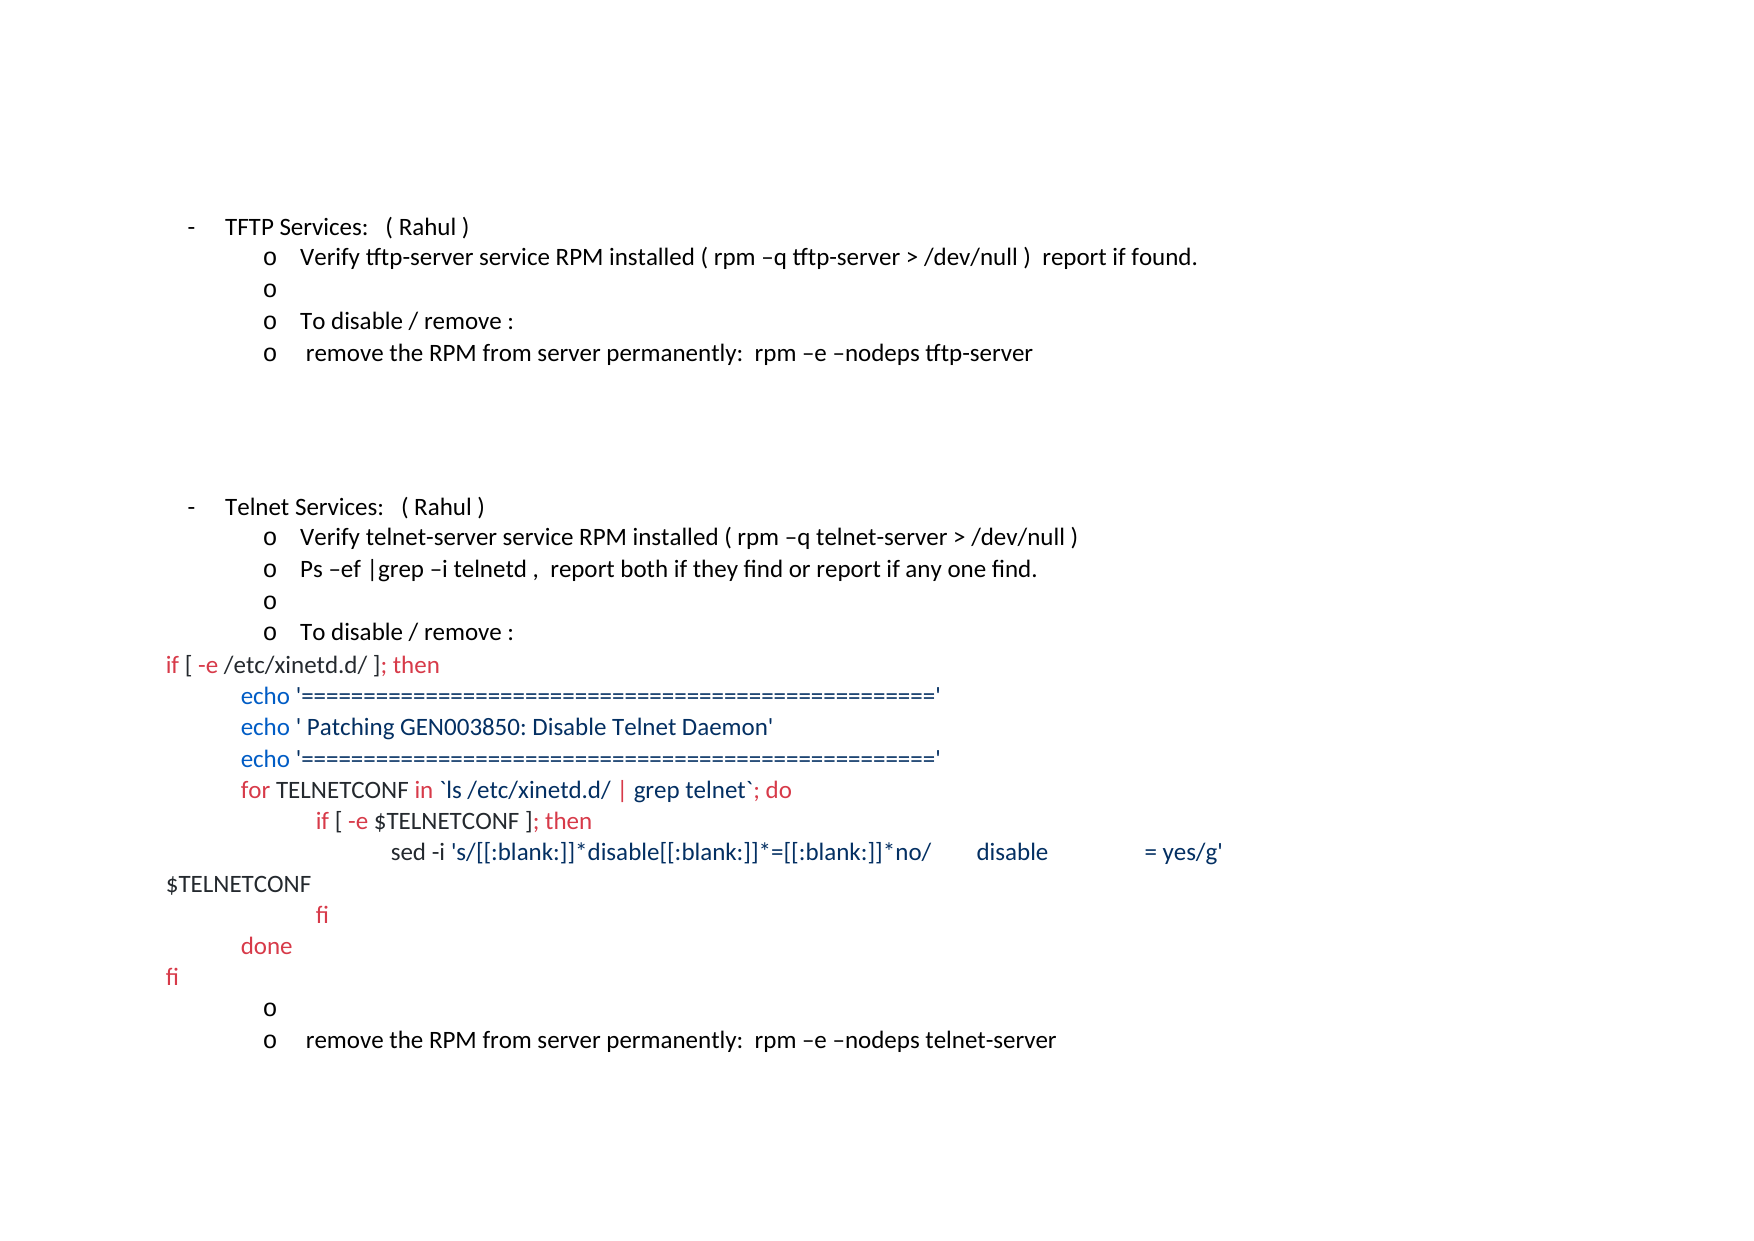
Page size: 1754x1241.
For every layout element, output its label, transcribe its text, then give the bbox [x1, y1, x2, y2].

table_cell echo '===================================================' [150, 742, 1390, 773]
table_cell fi [150, 961, 1390, 992]
table_cell sed -i 's/[[:blank:]]*disable[[:blank:]]*=[[:blank:]]*no/ disable = yes/g' $TELNETCONF [150, 836, 1390, 898]
table_cell echo ' Patching GEN003850: Disable Telnet Daemon' [150, 711, 1390, 742]
table_header if [ -e /etc/xinetd.d/ ]; then [150, 648, 1390, 679]
list remove the RPM from server permanently: rpm –e –nodeps tftp-server [262, 337, 1604, 369]
table_cell if [ -e $TELNETCONF ]; then [150, 805, 1390, 836]
table_cell for TELNETCONF in `ls /etc/xinetd.d/ | grep telnet`; do [150, 773, 1390, 804]
list remove the RPM from server permanently: rpm –e –nodeps telnet-server [262, 1024, 1604, 1056]
table_cell echo '===================================================' [150, 680, 1390, 711]
list Ps –ef |grep –i telnetd , report both if they find or report if any one find. [262, 553, 1604, 585]
list To disable / remove : [262, 305, 1604, 337]
list Verify telnet-server service RPM installed ( rpm –q telnet-server > /dev/null ) [262, 521, 1604, 553]
list TFTP Services: ( Rahul ) [187, 211, 1604, 242]
list Verify tftp-server service RPM installed ( rpm –q tftp-server > /dev/null ) report if found. [262, 242, 1604, 273]
list Telnet Services: ( Rahul ) [187, 491, 1604, 521]
list To disable / remove : [262, 617, 1604, 648]
table_cell done [150, 930, 1390, 961]
table_cell fi [150, 898, 1390, 929]
